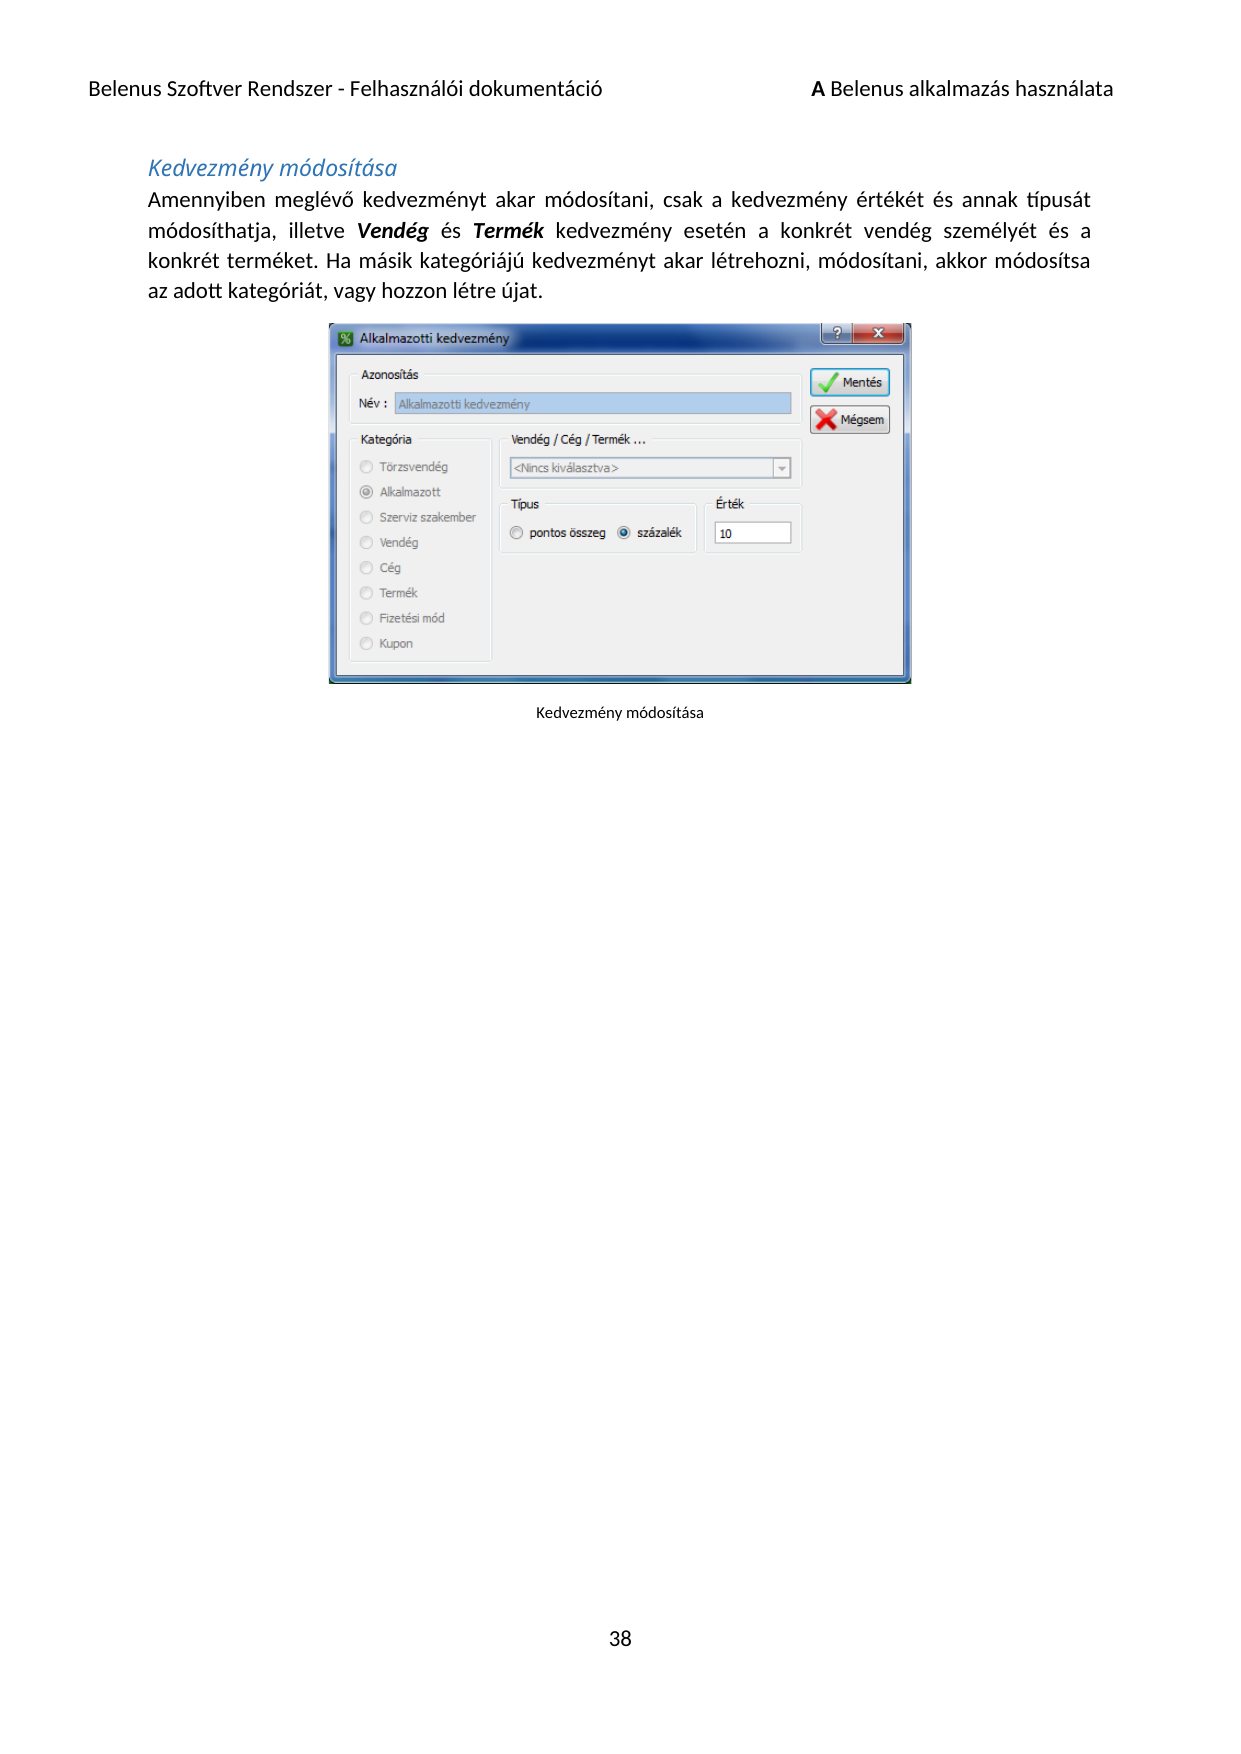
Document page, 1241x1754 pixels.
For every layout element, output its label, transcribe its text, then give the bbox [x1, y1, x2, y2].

text Amennyiben meglévő kedvezményt akar módosítani, csak a kedvezmény értékét és annak típusát módosíthatja, illetve Vendég és Termék kedvezmény esetén a konkrét vendég személyét és a konkrét terméket. Ha másik kategóriájú kedvezményt akar létrehozni, módosítani, akkor módosítsa az adott kategóriát, vagy hozzon létre újat. [148, 186, 1093, 304]
picture [328, 323, 912, 684]
text Kedvezmény módosítása [148, 703, 1093, 723]
subtitle Kedvezmény módosítása [148, 152, 1093, 183]
